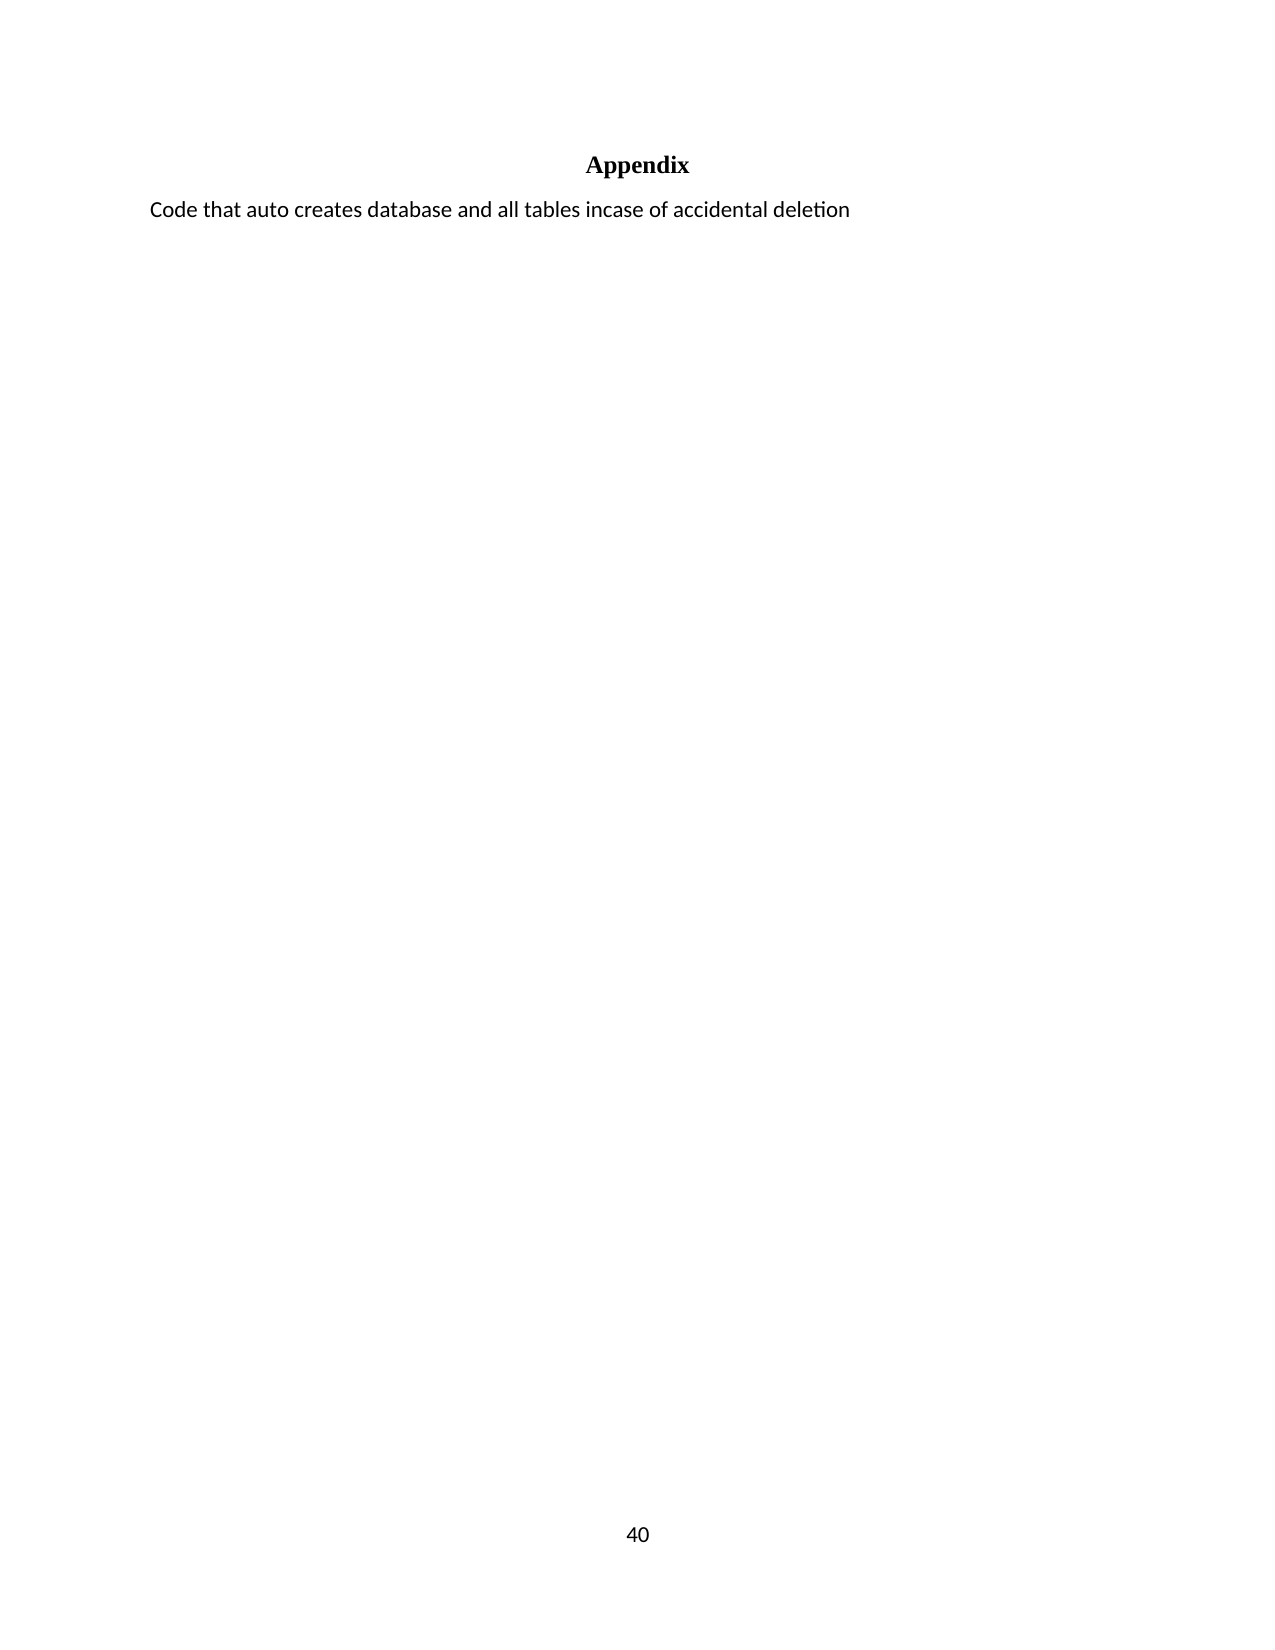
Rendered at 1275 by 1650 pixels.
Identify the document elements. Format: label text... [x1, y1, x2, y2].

text Code that auto creates database and all tables incase of accidental deletion [150, 195, 1125, 223]
text Appendix [150, 150, 1125, 179]
